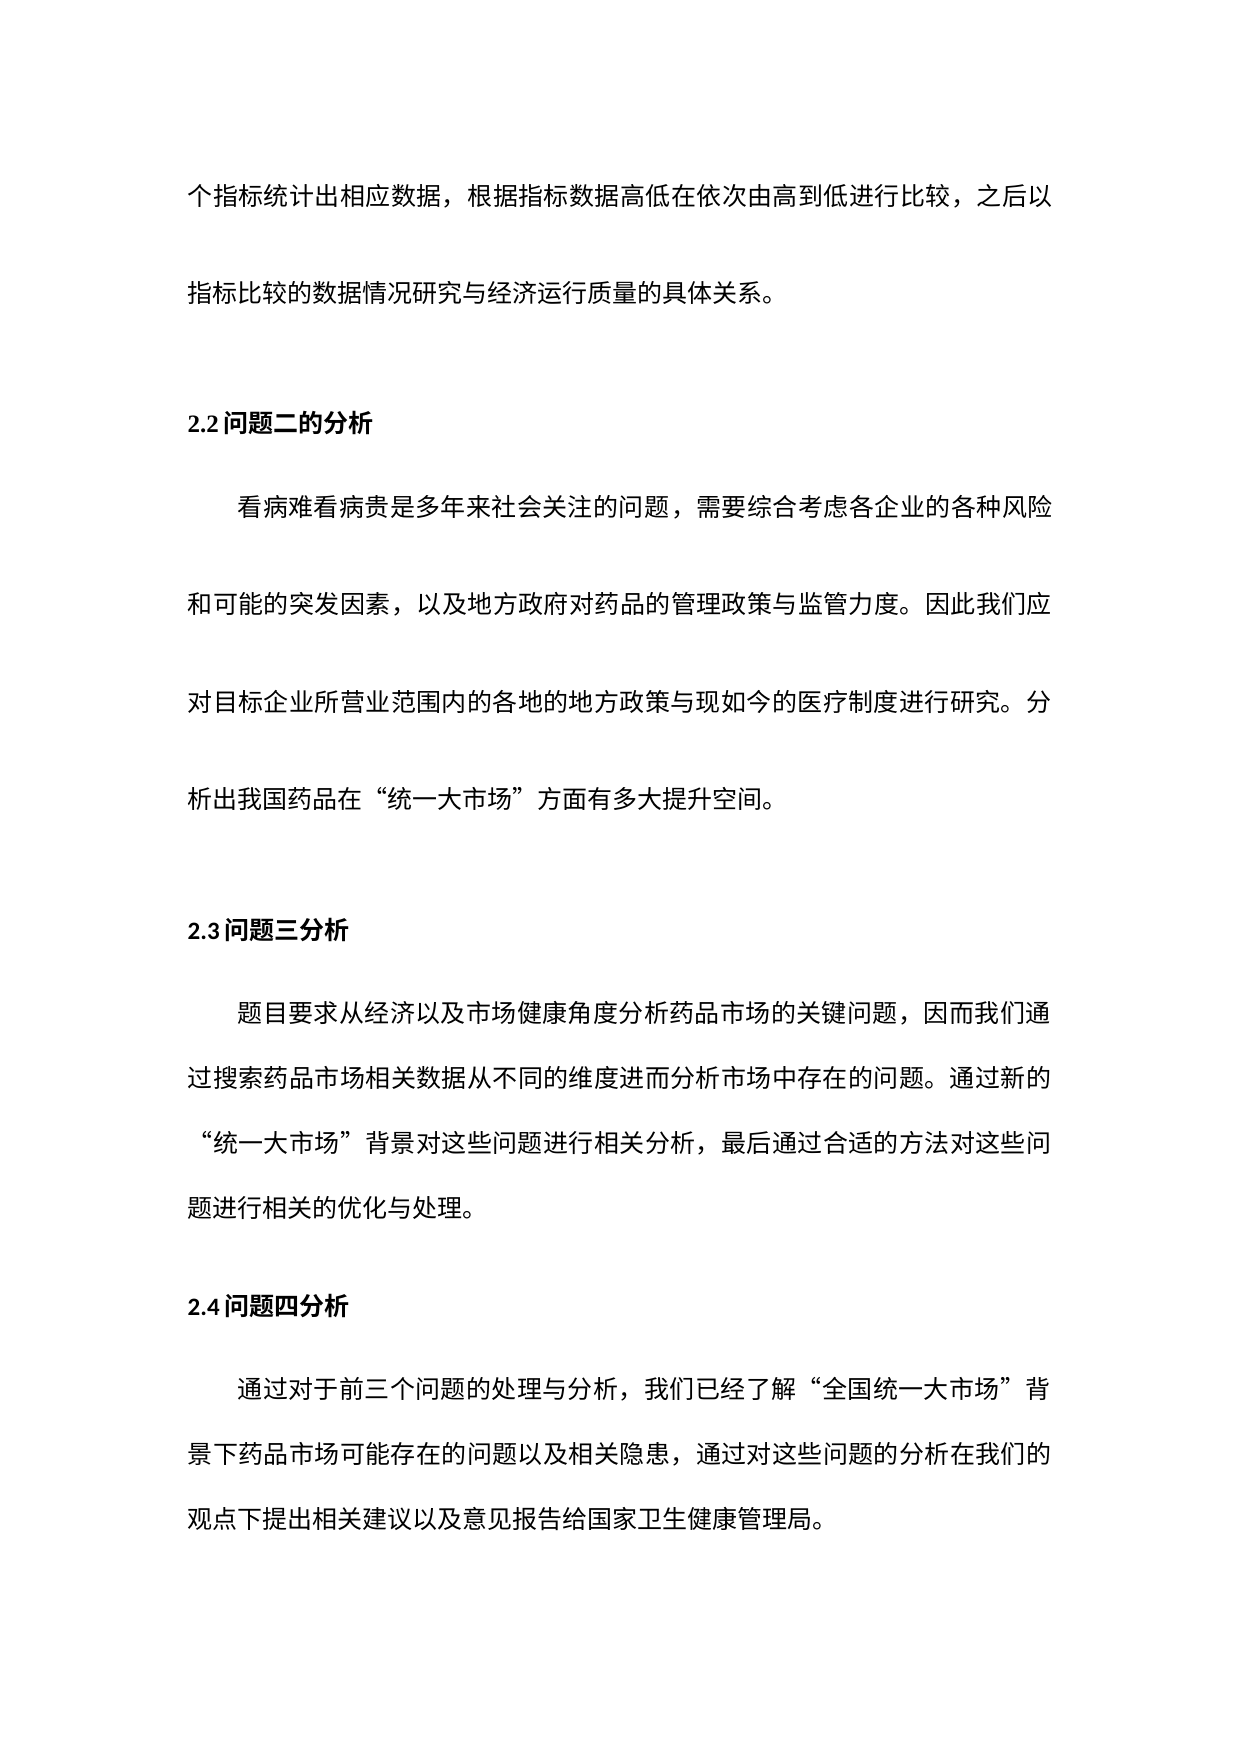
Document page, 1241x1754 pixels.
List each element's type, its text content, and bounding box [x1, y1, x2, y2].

text 2.3问题三分析 [187, 896, 1053, 961]
text 看病难看病贵是多年来社会关注的问题，需要综合考虑各企业的各种风险和可能的突发因素，以及地方政府对药品的管理政策与监管力度。因此我们应对目标企业所营业范围内的各地的地方政策与现如今的医疗制度进行研究。分析出我国药品在“统一大市场”方面有多大提升空间。 [187, 473, 1053, 830]
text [187, 162, 1053, 324]
text 2.2问题二的分析 [187, 389, 1053, 454]
text 通过对于前三个问题的处理与分析，我们已经了解“全国统一大市场”背景下药品市场可能存在的问题以及相关隐患，通过对这些问题的分析在我们的观点下提出相关建议以及意见报告给国家卫生健康管理局。 [187, 1355, 1053, 1550]
text 题目要求从经济以及市场健康角度分析药品市场的关键问题，因而我们通过搜索药品市场相关数据从不同的维度进而分析市场中存在的问题。通过新的“统一大市场”背景对这些问题进行相关分析，最后通过合适的方法对这些问题进行相关的优化与处理。 [187, 979, 1053, 1239]
text 2.4问题四分析 [187, 1272, 1053, 1337]
